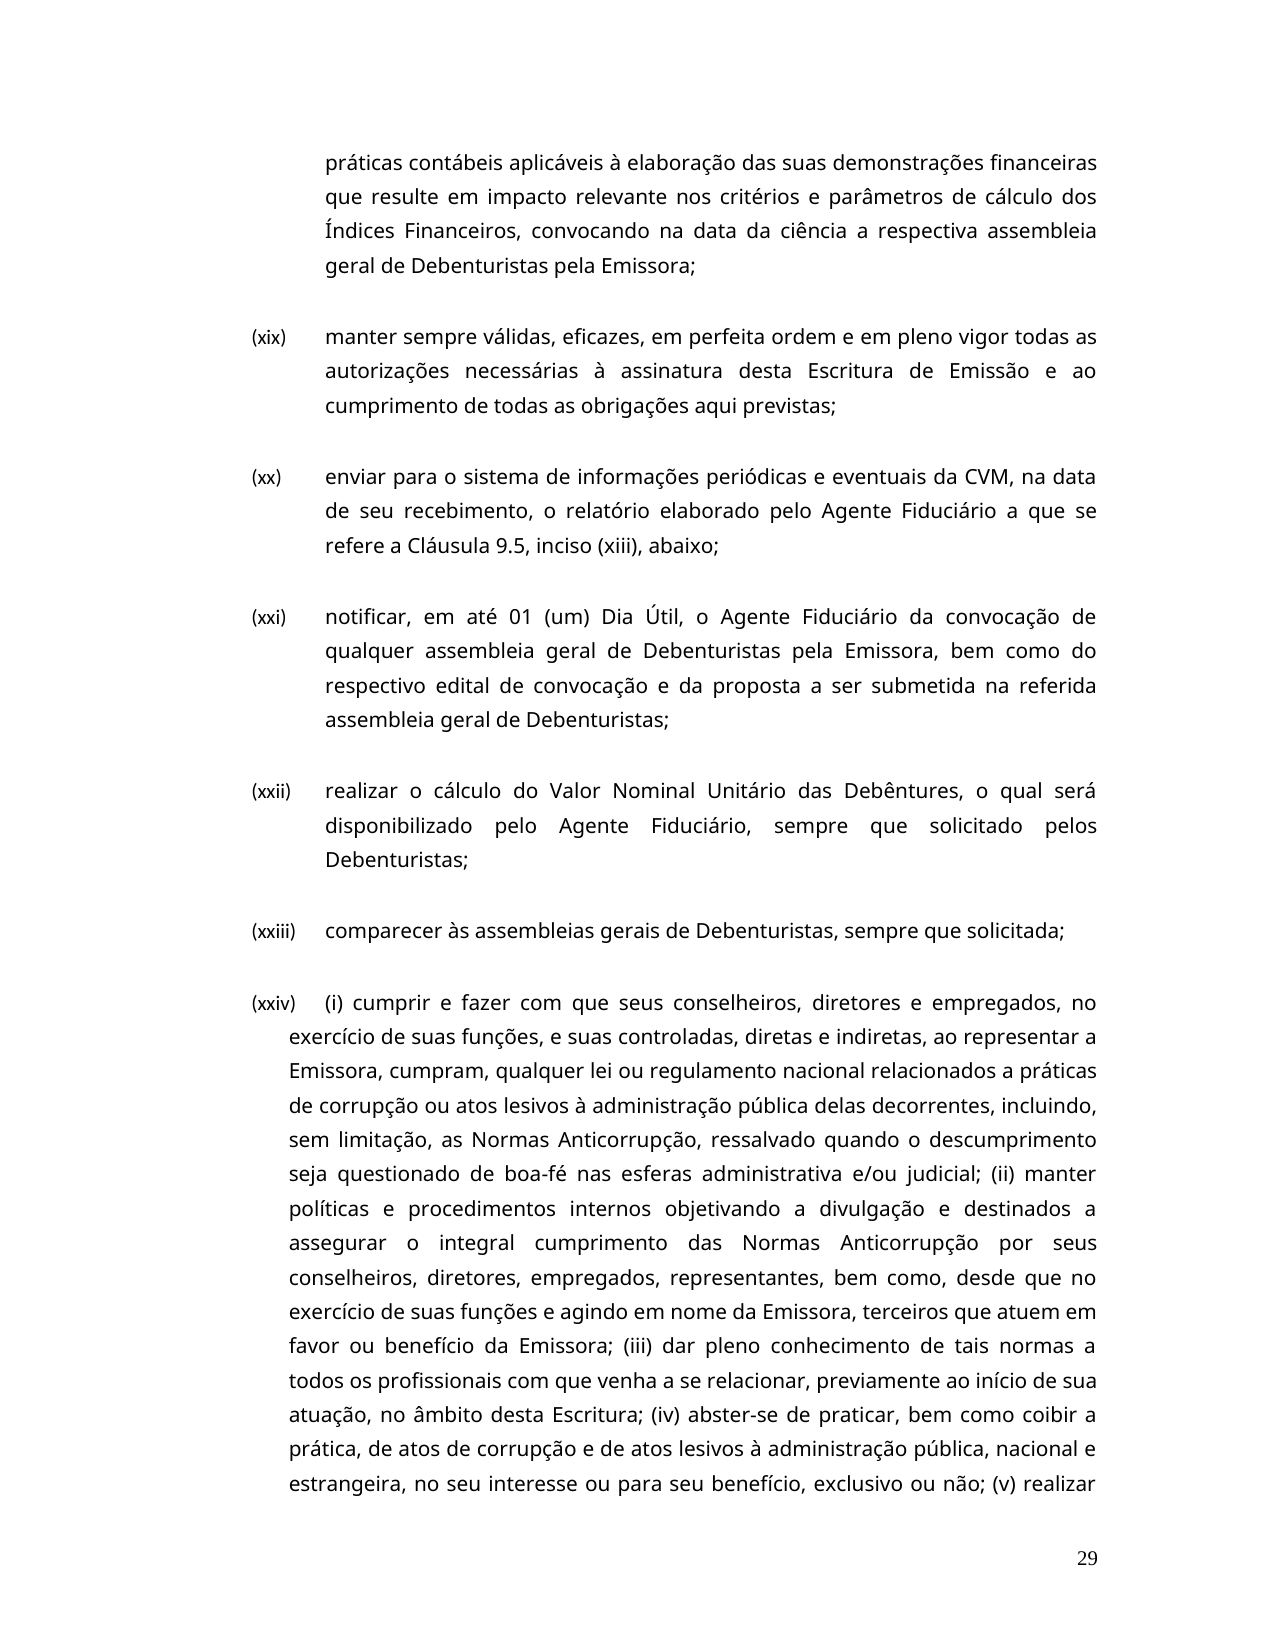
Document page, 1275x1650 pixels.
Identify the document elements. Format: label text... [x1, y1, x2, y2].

list comparecer às assembleias gerais de Debenturistas, sempre que solicitada; [251, 916, 1098, 945]
list enviar para o sistema de informações periódicas e eventuais da CVM, na data de seu recebimento, o relatório elaborado pelo Agente Fiduciário a que se refere a Cláusula 9.5, inciso (xiii), abaixo; [251, 462, 1098, 559]
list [251, 148, 1098, 279]
list notificar, em até 01 (um) Dia Útil, o Agente Fiduciário da convocação de qualquer assembleia geral de Debenturistas pela Emissora, bem como do respectivo edital de convocação e da proposta a ser submetida na referida assembleia geral de Debenturistas; [251, 602, 1098, 734]
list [251, 988, 1098, 1497]
list manter sempre válidas, eficazes, em perfeita ordem e em pleno vigor todas as autorizações necessárias à assinatura desta Escritura de Emissão e ao cumprimento de todas as obrigações aqui previstas; [251, 322, 1098, 419]
list realizar o cálculo do Valor Nominal Unitário das Debêntures, o qual será disponibilizado pelo Agente Fiduciário, sempre que solicitado pelos Debenturistas; [251, 776, 1098, 874]
